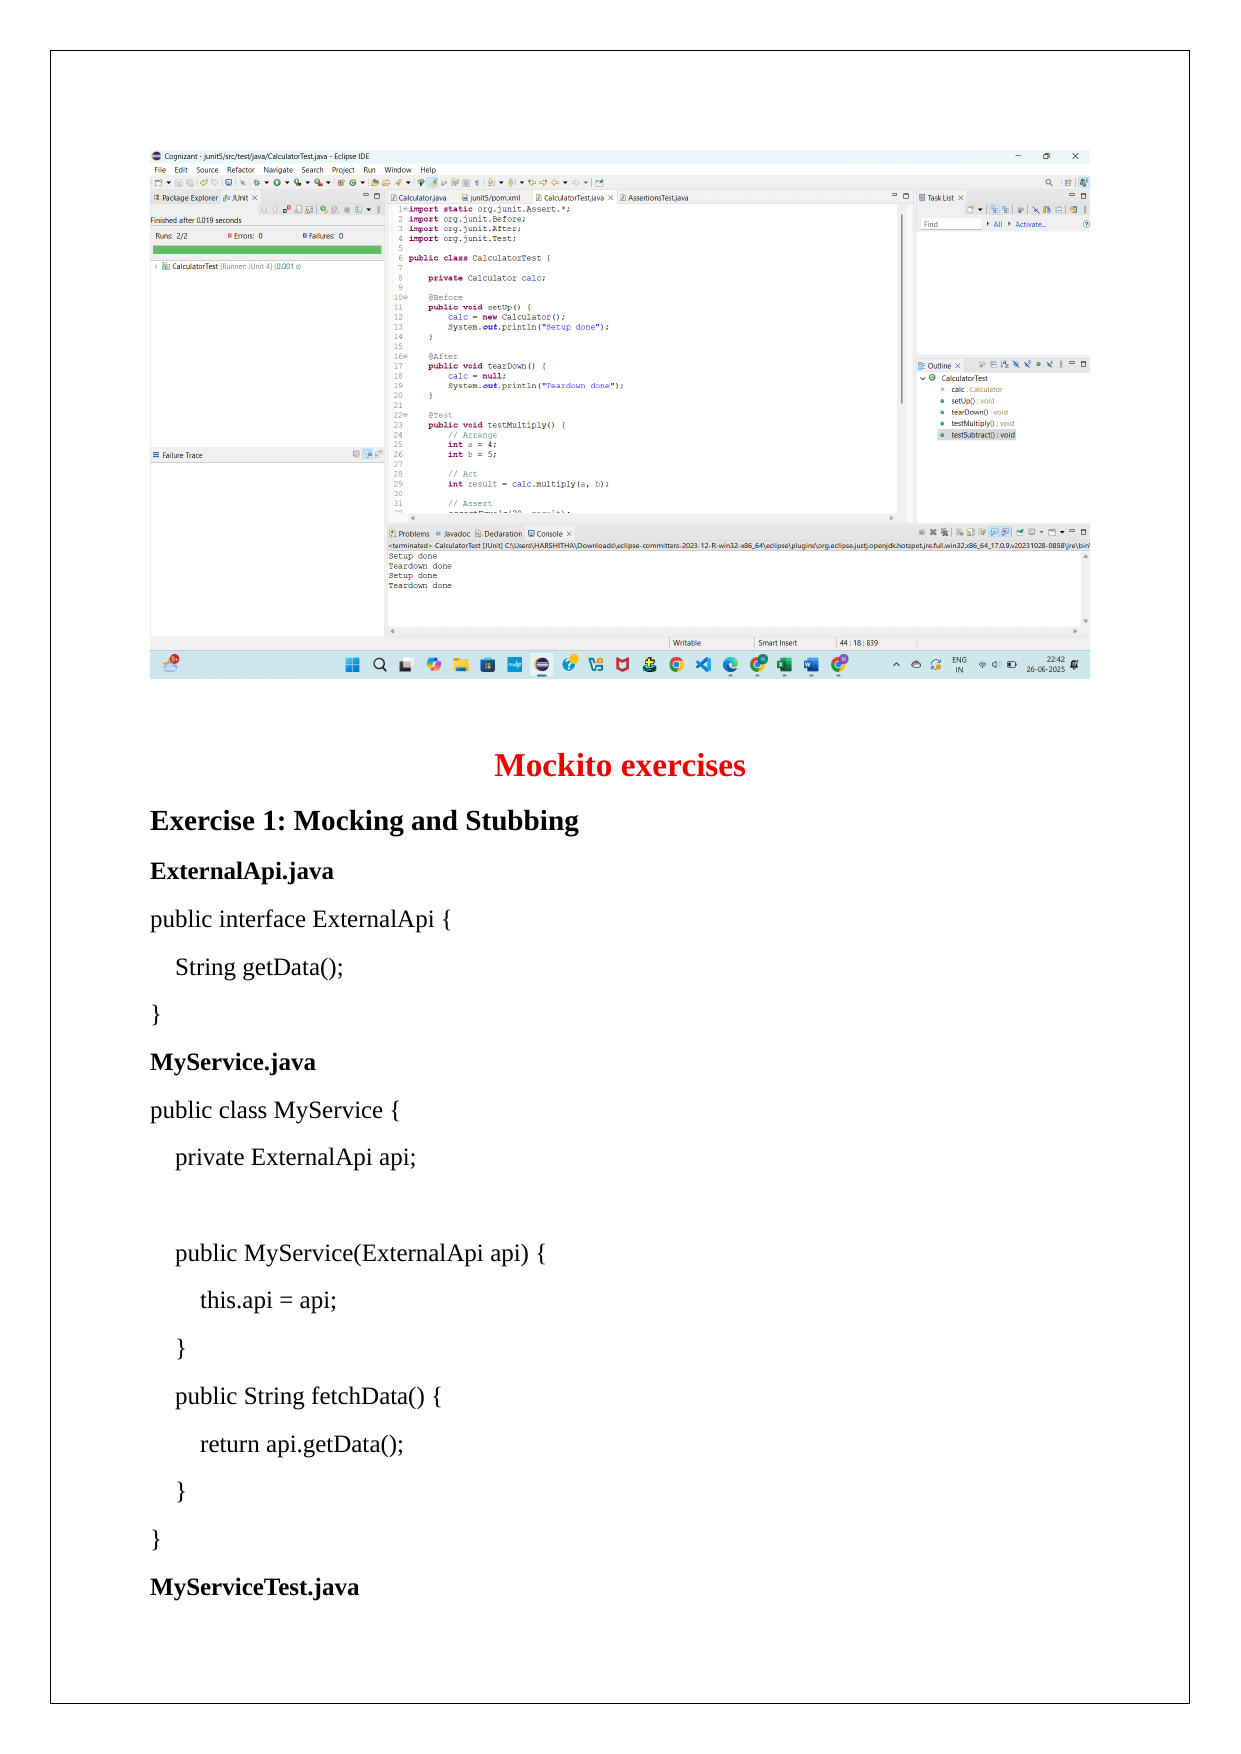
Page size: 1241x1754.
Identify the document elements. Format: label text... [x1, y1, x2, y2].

text return api.getData(); [150, 1429, 1090, 1457]
text public MyService(ExternalApi api) { [150, 1238, 1090, 1267]
text MyService.java [150, 1047, 1090, 1076]
text } [150, 999, 1090, 1028]
text } [150, 1333, 1090, 1362]
text ExternalApi.java [150, 856, 1090, 885]
text public String fetchData() { [150, 1381, 1090, 1410]
text MyServiceTest.java [150, 1572, 1090, 1601]
text String getData(); [150, 952, 1090, 980]
text public interface ExternalApi { [150, 904, 1090, 933]
text Exercise 1: Mocking and Stubbing [150, 803, 1090, 837]
text public class MyService { [150, 1095, 1090, 1123]
text } [150, 1524, 1090, 1553]
text Mockito exercises [150, 745, 1090, 784]
text private ExternalApi api; [150, 1142, 1090, 1171]
picture [150, 150, 1091, 679]
text } [150, 1476, 1090, 1505]
text this.api = api; [150, 1286, 1090, 1314]
